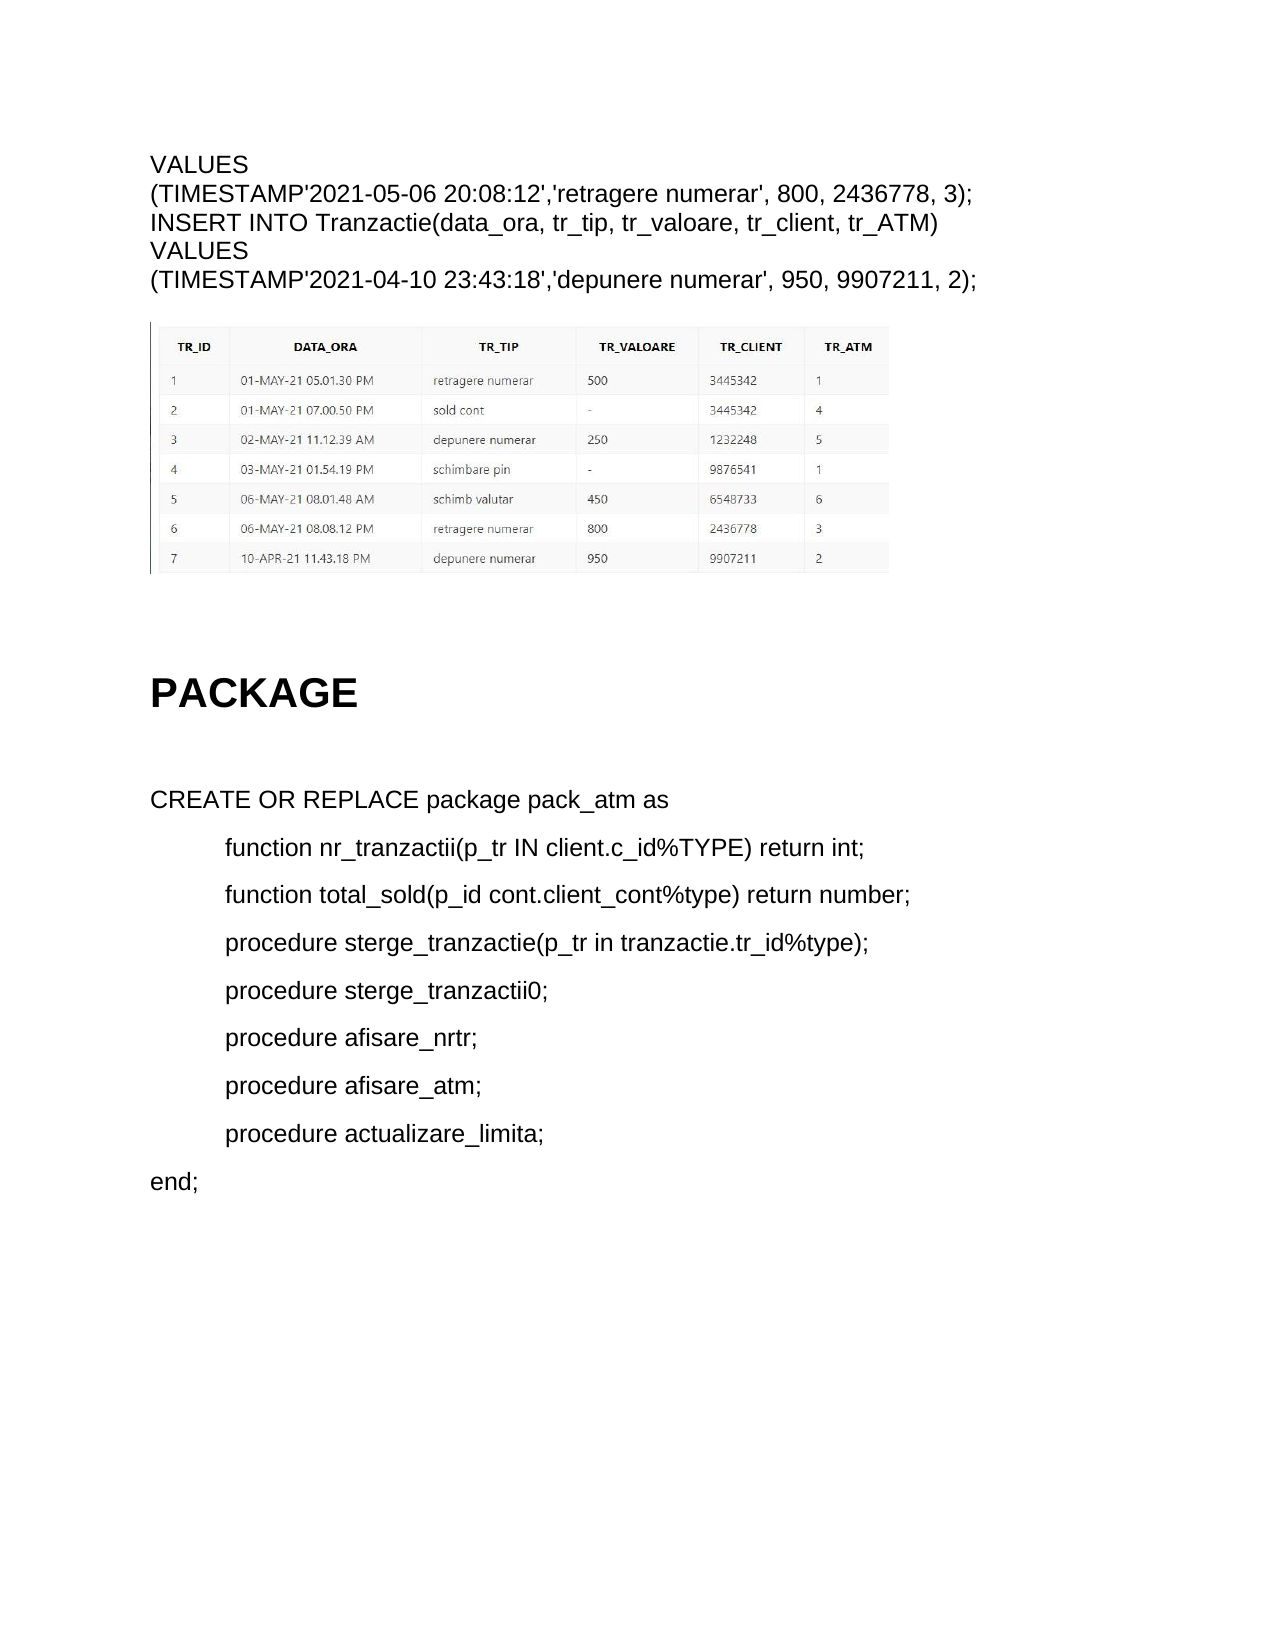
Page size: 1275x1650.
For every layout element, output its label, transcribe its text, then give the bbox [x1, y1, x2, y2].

text PACKAGE [150, 669, 1125, 717]
text (TIMESTAMP'2021-05-06 20:08:12','retragere numerar', 800, 2436778, 3); [150, 179, 1125, 207]
text function nr_tranzactii(p_tr IN client.c_id%TYPE) return int; [150, 833, 1125, 861]
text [150, 207, 1125, 236]
text VALUES [150, 150, 1125, 179]
text end; [150, 1167, 1125, 1195]
text procedure sterge_tranzactii0; [150, 976, 1125, 1004]
text CREATE OR REPLACE package pack_atm as [150, 785, 1125, 814]
text procedure afisare_atm; [150, 1071, 1125, 1100]
text procedure afisare_nrtr; [150, 1023, 1125, 1052]
text procedure sterge_tranzactie(p_tr in tranzactie.tr_id%type); [150, 928, 1125, 957]
text function total_sold(p_id cont.client_cont%type) return number; [150, 880, 1125, 909]
text (TIMESTAMP'2021-04-10 23:43:18','depunere numerar', 950, 9907211, 2); [150, 265, 1125, 294]
text VALUES [150, 236, 1125, 265]
text procedure actualizare_limita; [150, 1119, 1125, 1148]
picture [150, 322, 889, 574]
